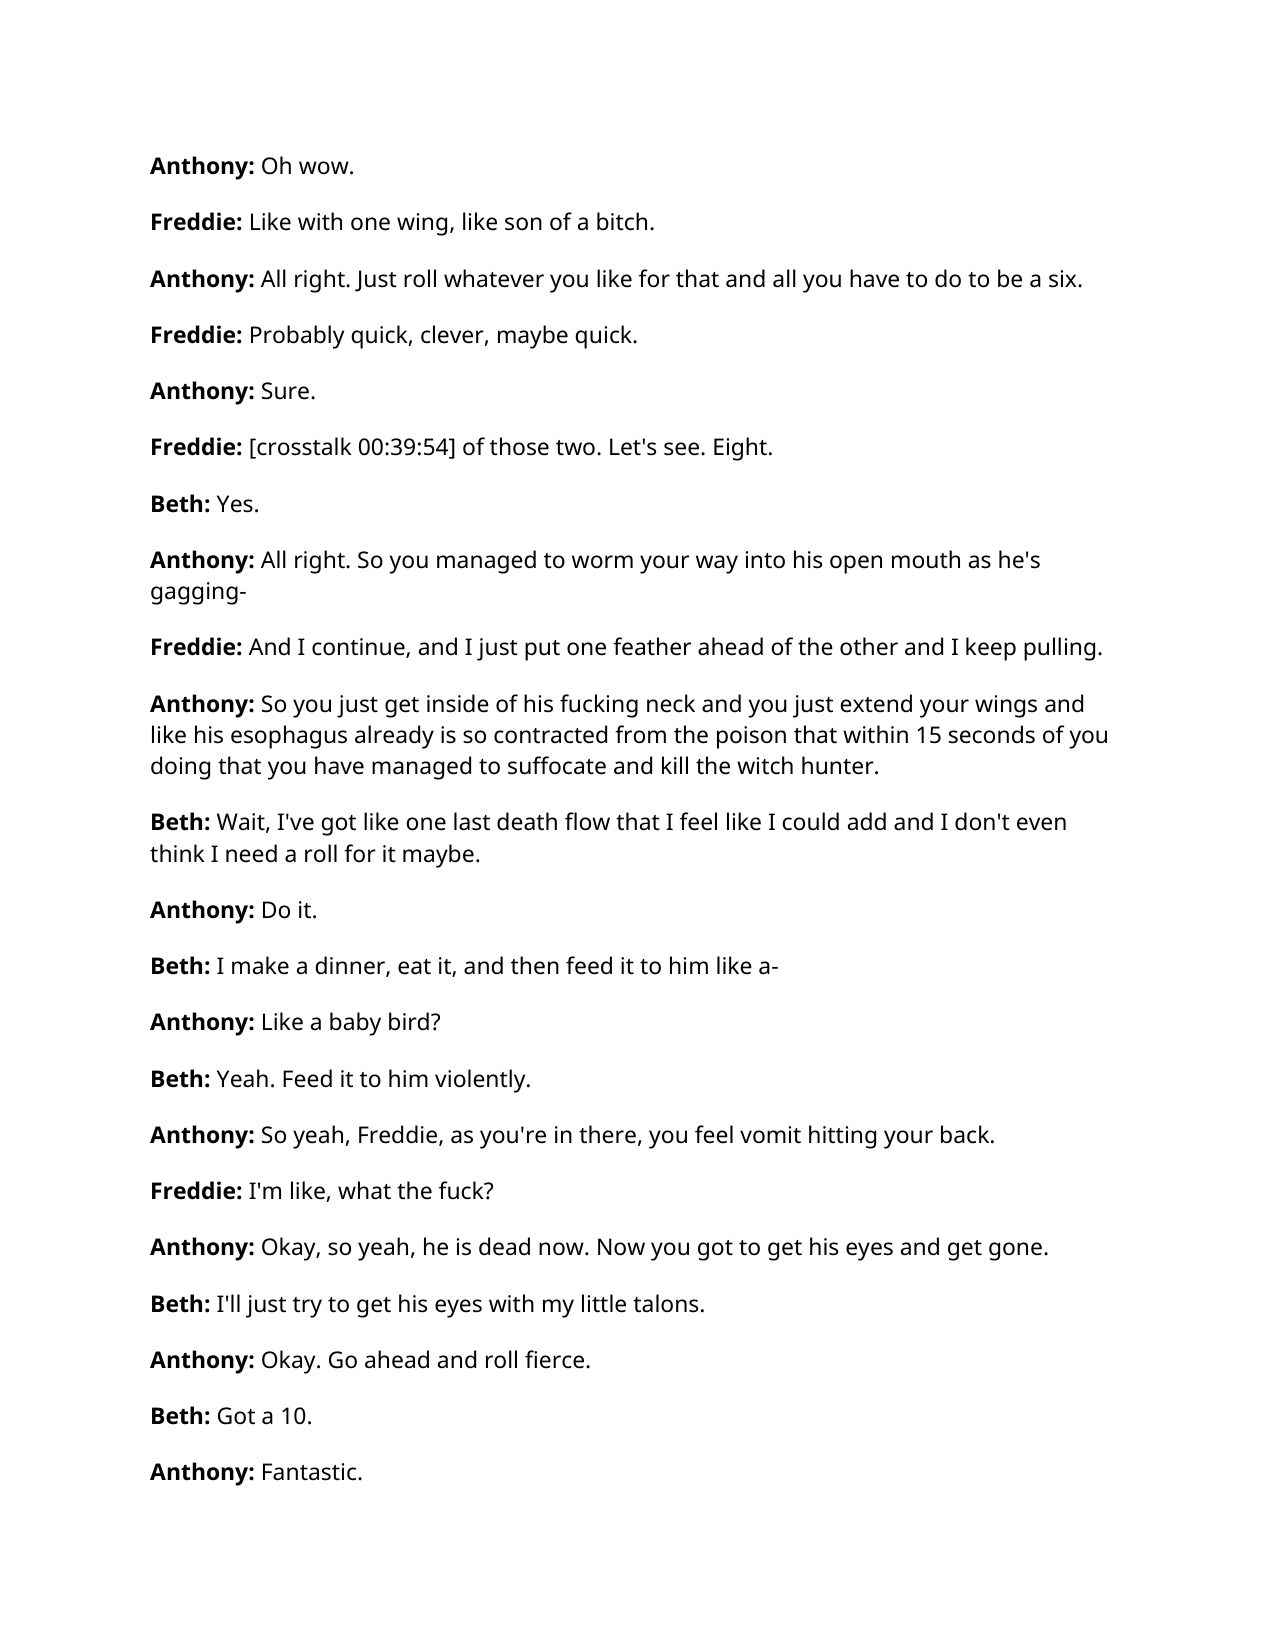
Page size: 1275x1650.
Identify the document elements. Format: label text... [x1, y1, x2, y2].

text Freddie: Like with one wing, like son of a bitch. [150, 206, 1125, 237]
text Beth: Got a 10. [150, 1400, 1125, 1431]
text Anthony: Fantastic. [150, 1456, 1125, 1487]
text Beth: Wait, I've got like one last death flow that I feel like I could add and I don't even think I need a roll for it maybe. [150, 806, 1125, 869]
text Anthony: Okay, so yeah, he is dead now. Now you got to get his eyes and get gone. [150, 1231, 1125, 1262]
text Anthony: Sure. [150, 375, 1125, 406]
text Beth: Yes. [150, 487, 1125, 519]
text Anthony: All right. So you managed to worm your way into his open mouth as he's gagging- [150, 544, 1125, 606]
text Beth: Yeah. Feed it to him violently. [150, 1062, 1125, 1094]
text Anthony: So you just get inside of his fucking neck and you just extend your wings and like his esophagus already is so contracted from the poison that within 15 seconds of you doing that you have managed to suffocate and kill the witch hunter. [150, 687, 1125, 781]
text Anthony: All right. Just roll whatever you like for that and all you have to do to be a six. [150, 262, 1125, 294]
text Freddie: I'm like, what the fuck? [150, 1175, 1125, 1206]
text Freddie: [crosstalk 00:39:54] of those two. Let's see. Eight. [150, 431, 1125, 462]
text Beth: I make a dinner, eat it, and then feed it to him like a- [150, 950, 1125, 981]
text Beth: I'll just try to get his eyes with my little talons. [150, 1287, 1125, 1319]
text Anthony: Like a baby bird? [150, 1006, 1125, 1037]
text Freddie: Probably quick, clever, maybe quick. [150, 319, 1125, 350]
text Freddie: And I continue, and I just put one feather ahead of the other and I keep pulling. [150, 631, 1125, 662]
text Anthony: Okay. Go ahead and roll fierce. [150, 1344, 1125, 1375]
text Anthony: So yeah, Freddie, as you're in there, you feel vomit hitting your back. [150, 1119, 1125, 1150]
text Anthony: Do it. [150, 894, 1125, 925]
text Anthony: Oh wow. [150, 150, 1125, 181]
